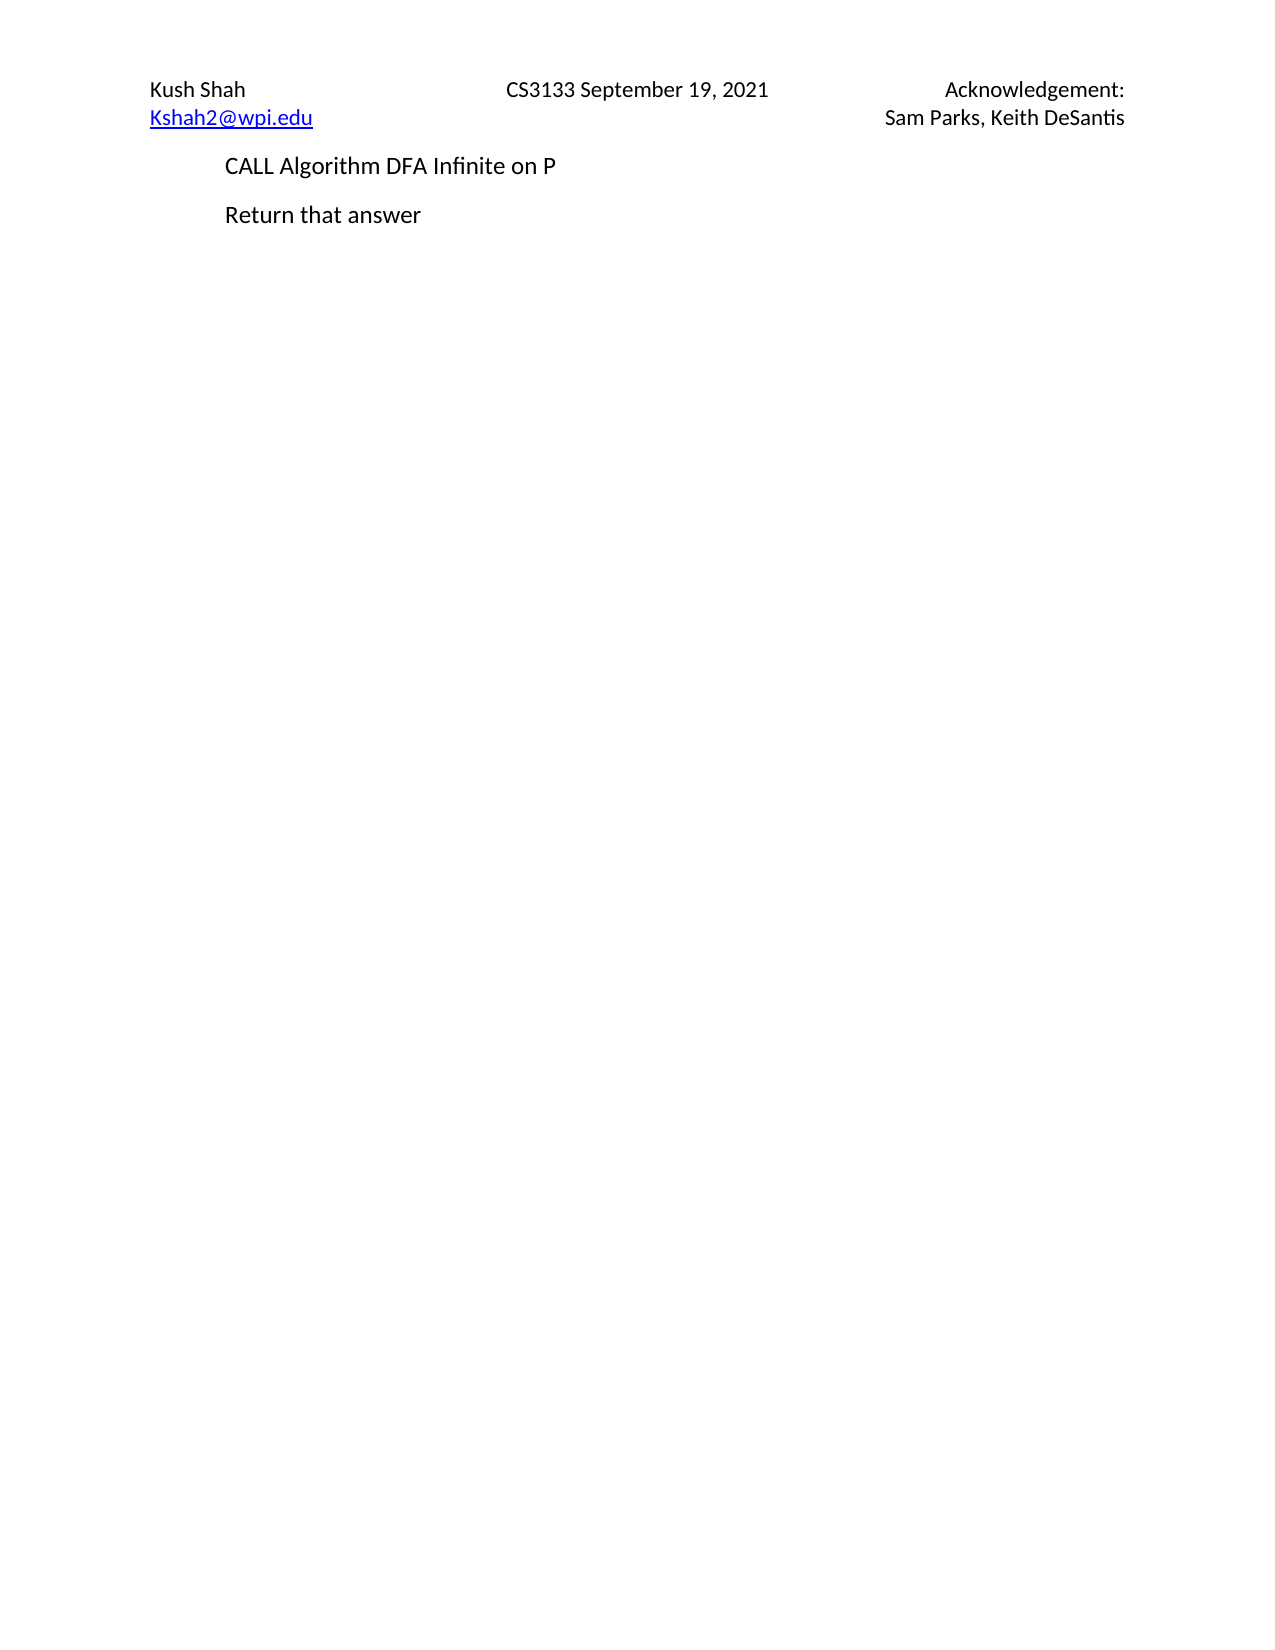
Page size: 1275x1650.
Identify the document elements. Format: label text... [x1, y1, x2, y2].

text CALL Algorithm DFA Infinite on P [150, 150, 1125, 181]
text Return that answer [150, 199, 1125, 230]
